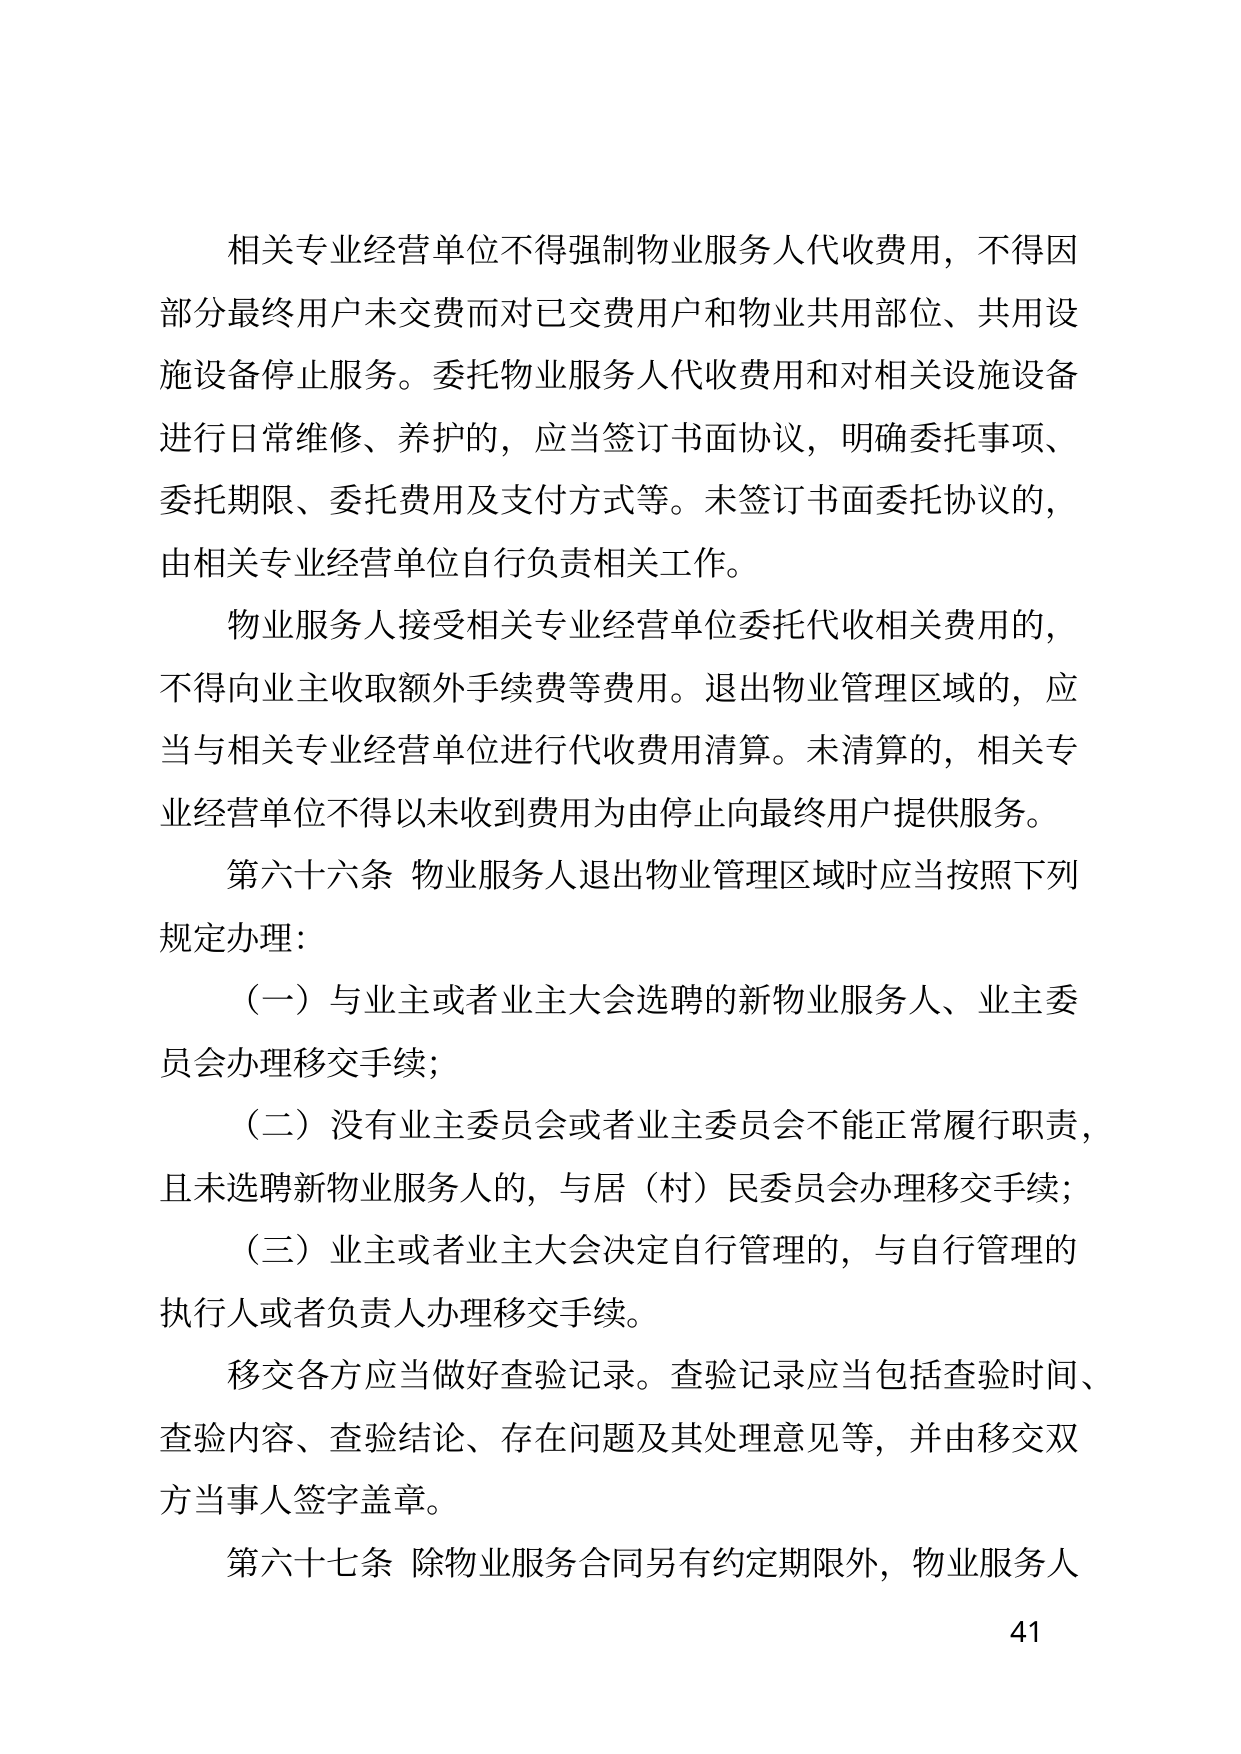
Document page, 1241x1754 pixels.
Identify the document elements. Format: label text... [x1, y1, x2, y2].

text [159, 1525, 1081, 1588]
text 移交各方应当做好查验记录。查验记录应当包括查验时间、查验内容、查验结论、存在问题及其处理意见等，并由移交双方当事人签字盖章。 [159, 1338, 1081, 1525]
text （三）业主或者业主大会决定自行管理的，与自行管理的执行人或者负责人办理移交手续。 [159, 1213, 1081, 1338]
text 第六十六条 物业服务人退出物业管理区域时应当按照下列规定办理： [159, 838, 1081, 963]
text 相关专业经营单位不得强制物业服务人代收费用，不得因部分最终用户未交费而对已交费用户和物业共用部位、共用设施设备停止服务。委托物业服务人代收费用和对相关设施设备进行日常维修、养护的，应当签订书面协议，明确委托事项、委托期限、委托费用及支付方式等。未签订书面委托协议的，由相关专业经营单位自行负责相关工作。 [159, 213, 1081, 588]
text （二）没有业主委员会或者业主委员会不能正常履行职责，且未选聘新物业服务人的，与居（村）民委员会办理移交手续； [159, 1088, 1081, 1213]
text （一）与业主或者业主大会选聘的新物业服务人、业主委员会办理移交手续； [159, 963, 1081, 1088]
text 物业服务人接受相关专业经营单位委托代收相关费用的，不得向业主收取额外手续费等费用。退出物业管理区域的，应当与相关专业经营单位进行代收费用清算。未清算的，相关专业经营单位不得以未收到费用为由停止向最终用户提供服务。 [159, 588, 1081, 838]
